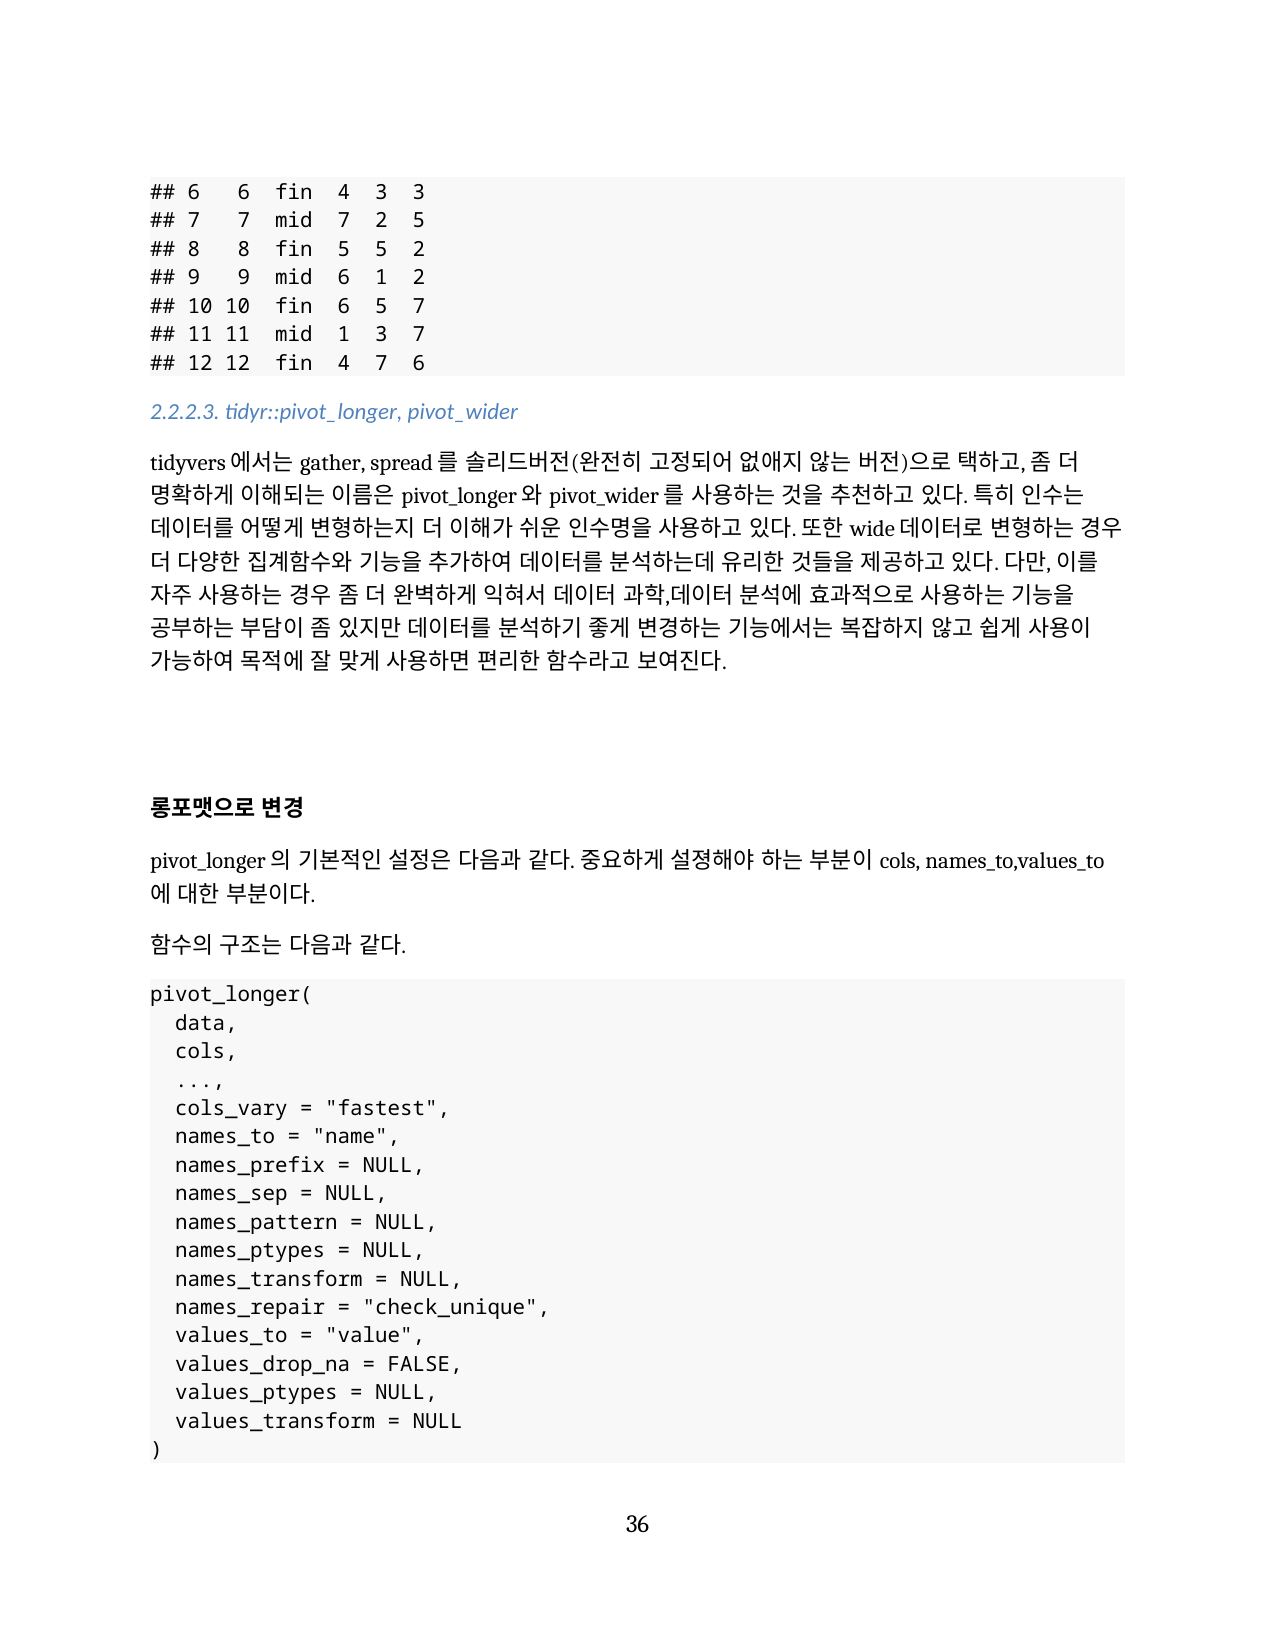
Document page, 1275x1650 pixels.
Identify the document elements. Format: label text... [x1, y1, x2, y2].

text 롱포맷으로 변경 [150, 790, 1125, 823]
text pivot_longer의 기본적인 설정은 다음과 같다. 중요하게 설졍해야 하는 부분이 cols, names_to,values_to에 대한 부분이다. [150, 842, 1125, 909]
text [150, 177, 1125, 376]
text pivot_longer( data, cols, ..., cols_vary = "fastest", names_to = "name", names_prefix = NULL, names_sep = NULL, names_pattern = NULL, names_ptypes = NULL, names_transform = NULL, names_repair = "check_unique", values_to = "value", values_drop_na = FALSE, values_ptypes = NULL, values_transform = NULL ) [150, 979, 1125, 1463]
subtitle 2.2.2.3. tidyr::pivot_longer, pivot_wider [150, 397, 1125, 425]
text 함수의 구조는 다음과 같다. [150, 927, 1125, 961]
text tidyvers에서는 gather, spread를 솔리드버전(완전히 고정되어 없애지 않는 버전)으로 택하고, 좀 더 명확하게 이해되는 이름은 pivot_longer와 pivot_wider를 사용하는 것을 추천하고 있다. 특히 인수는 데이터를 어떻게 변형하는지 더 이해가 쉬운 인수명을 사용하고 있다. 또한 wide데이터로 변형하는 경우 더 다양한 집계함수와 기능을 추가하여 데이터를 분석하는데 유리한 것들을 제공하고 있다. 다만, 이를 자주 사용하는 경우 좀 더 완벽하게 익혀서 데이터 과학,데이터 분석에 효과적으로 사용하는 기능을 공부하는 부담이 좀 있지만 데이터를 분석하기 좋게 변경하는 기능에서는 복잡하지 않고 쉽게 사용이 가능하여 목적에 잘 맞게 사용하면 편리한 함수라고 보여진다. [150, 444, 1125, 676]
